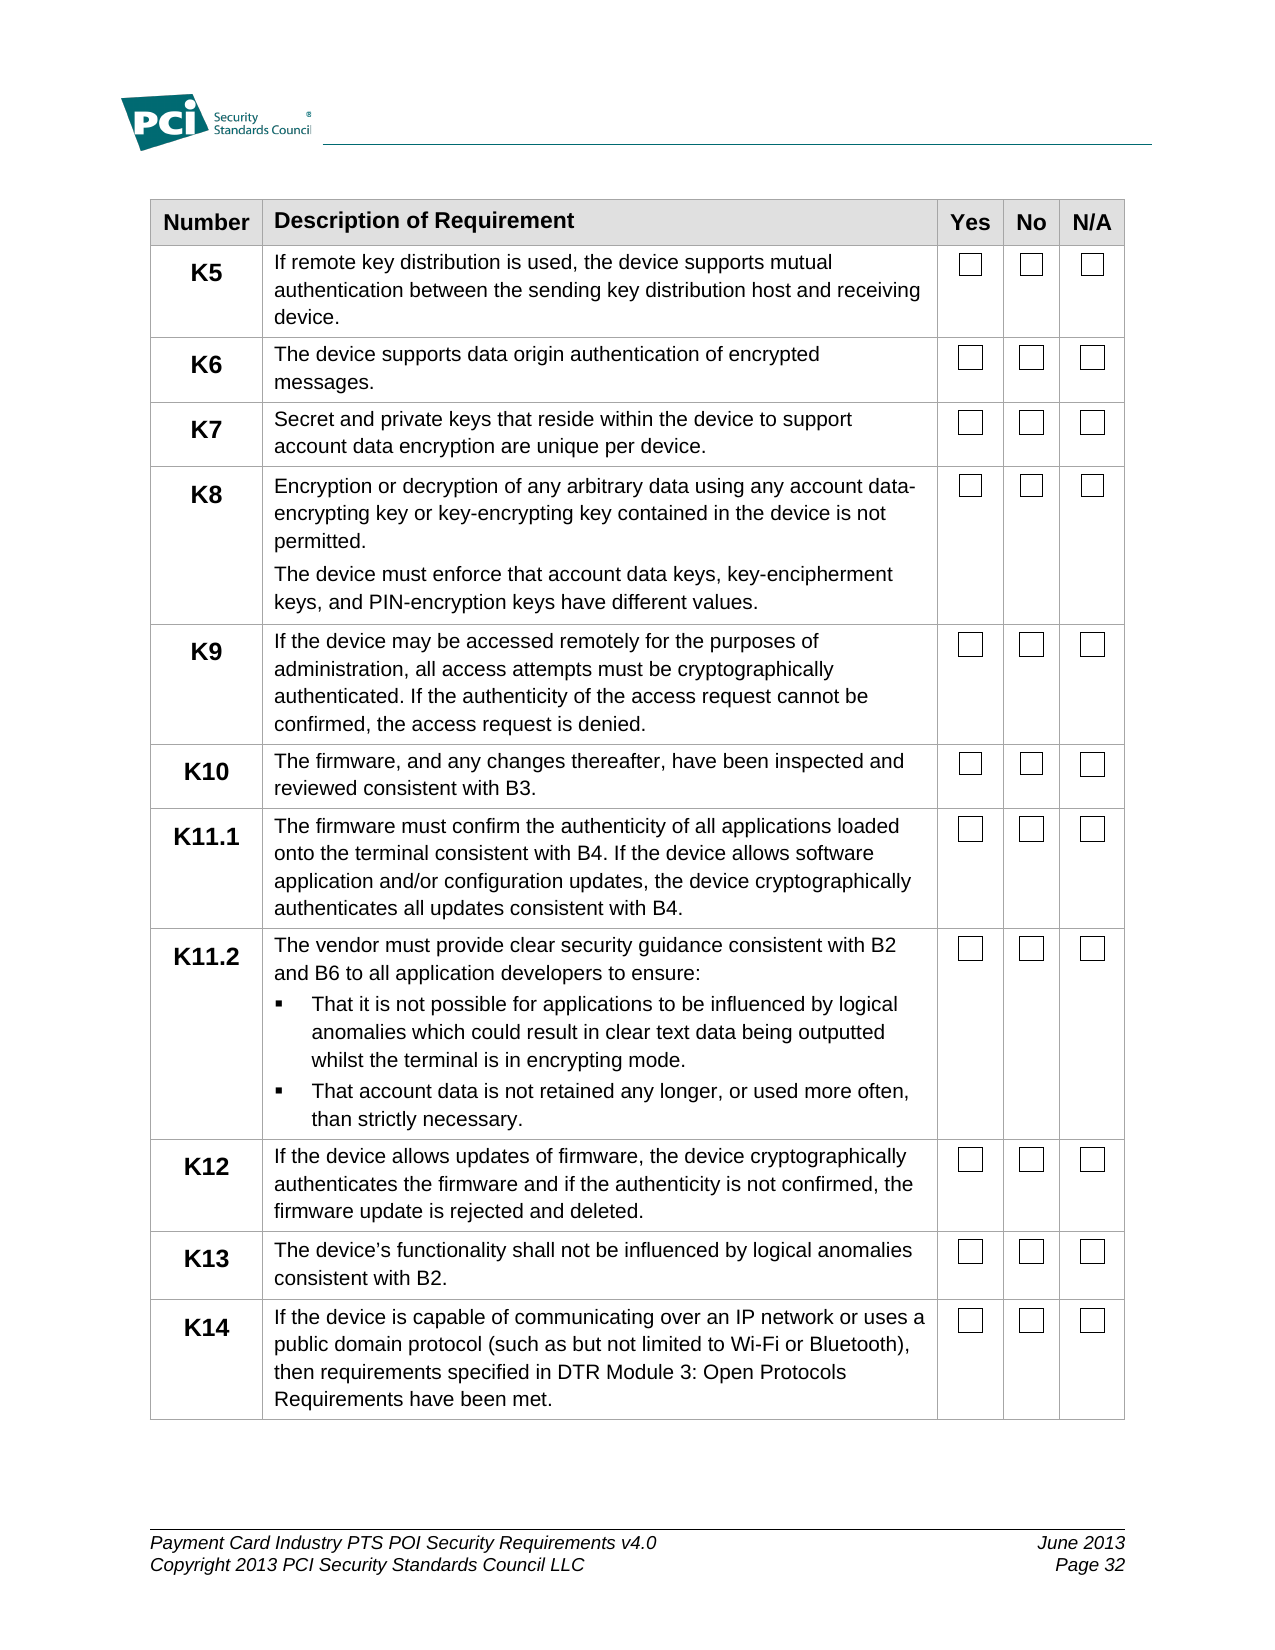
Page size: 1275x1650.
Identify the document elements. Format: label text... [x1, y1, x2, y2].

table_cell [1060, 1140, 1124, 1231]
table_cell [1060, 929, 1124, 1139]
table_cell K7 [151, 403, 262, 466]
table_cell [1060, 1232, 1124, 1299]
table_cell [1004, 1300, 1059, 1419]
table_cell If the device allows updates of firmware, the device cryptographically authenticates the firmware and if the authenticity is not confirmed, the firmware update is rejected and deleted. [263, 1140, 937, 1231]
table_cell If remote key distribution is used, the device supports mutual authentication between the sending key distribution host and receiving device. [263, 246, 937, 337]
table_cell [1004, 625, 1059, 743]
table_cell [1004, 809, 1059, 928]
table_header Description of Requirement [263, 200, 937, 245]
table_cell Encryption or decryption of any arbitrary data using any account data-encrypting key or key-encrypting key contained in the device is not permitted. The device must enforce that account data keys, key-encipherment keys, and PIN-encryption keys have different values. [263, 467, 937, 624]
table_cell The firmware must confirm the authenticity of all applications loaded onto the terminal consistent with B4. If the device allows software application and/or configuration updates, the device cryptographically authenticates all updates consistent with B4. [263, 809, 937, 928]
table_cell [1060, 467, 1124, 624]
table_header Yes [938, 200, 1003, 245]
table_cell [938, 1300, 1003, 1419]
table_cell [938, 929, 1003, 1139]
table_cell [938, 625, 1003, 743]
table_cell K10 [151, 745, 262, 808]
table_cell [938, 338, 1003, 402]
table_cell [1004, 1232, 1059, 1299]
table_cell K8 [151, 467, 262, 624]
table_cell [1060, 403, 1124, 466]
table_cell [1060, 1300, 1124, 1419]
table_cell [1004, 929, 1059, 1139]
table_cell [938, 1140, 1003, 1231]
table_cell [938, 1232, 1003, 1299]
table_cell K11.2 [151, 929, 262, 1139]
table_cell [1004, 338, 1059, 402]
table_cell [1004, 467, 1059, 624]
table_cell [938, 809, 1003, 928]
table_cell K13 [151, 1232, 262, 1299]
table_cell [1060, 246, 1124, 337]
table_cell The vendor must provide clear security guidance consistent with B2 and B6 to all application developers to ensure: That it is not possible for applications to be influenced by logical anomalies which could result in clear text data being outputted whilst the terminal is in encrypting mode. That account data is not retained any longer, or used more often, than strictly necessary. [263, 929, 937, 1139]
table_cell If the device is capable of communicating over an IP network or uses a public domain protocol (such as but not limited to Wi-Fi or Bluetooth), then requirements specified in DTR Module 3: Open Protocols Requirements have been met. [263, 1300, 937, 1419]
table_cell Secret and private keys that reside within the device to support account data encryption are unique per device. [263, 403, 937, 466]
table_cell [1004, 745, 1059, 808]
table_cell [938, 403, 1003, 466]
table_cell K12 [151, 1140, 262, 1231]
table_cell K11.1 [151, 809, 262, 928]
table_header No [1004, 200, 1059, 245]
table_cell [1004, 1140, 1059, 1231]
table_cell [938, 745, 1003, 808]
table_cell [1060, 809, 1124, 928]
table_cell [1060, 745, 1124, 808]
table_cell [938, 467, 1003, 624]
table_cell K14 [151, 1300, 262, 1419]
table_cell [1004, 403, 1059, 466]
table_cell [1060, 338, 1124, 402]
table_cell If the device may be accessed remotely for the purposes of administration, all access attempts must be cryptographically authenticated. If the authenticity of the access request cannot be confirmed, the access request is denied. [263, 625, 937, 743]
table_cell The firmware, and any changes thereafter, have been inspected and reviewed consistent with B3. [263, 745, 937, 808]
table_cell [1004, 246, 1059, 337]
table_cell K5 [151, 246, 262, 337]
table_cell K9 [151, 625, 262, 743]
table_cell The device’s functionality shall not be influenced by logical anomalies consistent with B2. [263, 1232, 937, 1299]
table_cell The device supports data origin authentication of encrypted messages. [263, 338, 937, 402]
table_header Number [151, 200, 262, 245]
table_cell [1060, 625, 1124, 743]
table_cell [938, 246, 1003, 337]
picture [121, 94, 312, 151]
table_cell K6 [151, 338, 262, 402]
table_header N/A [1060, 200, 1124, 245]
